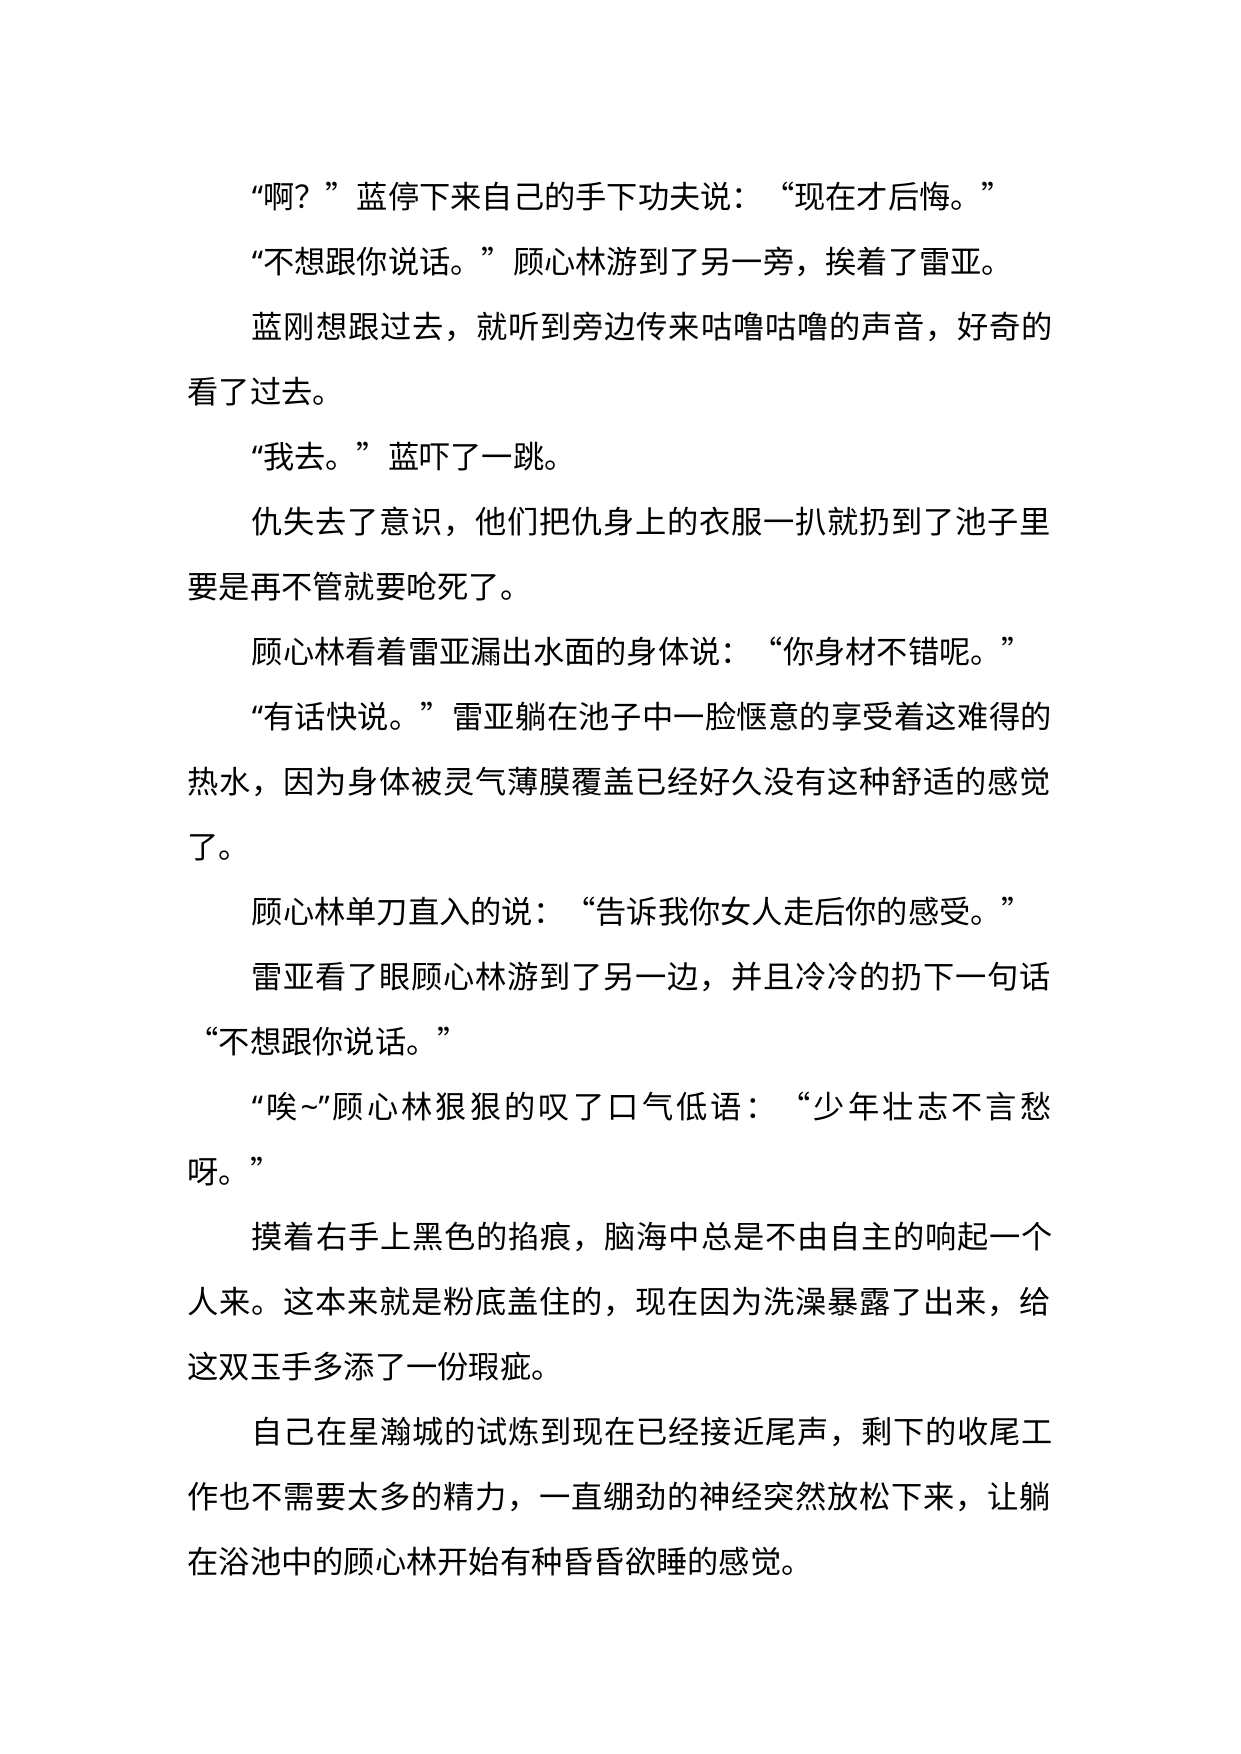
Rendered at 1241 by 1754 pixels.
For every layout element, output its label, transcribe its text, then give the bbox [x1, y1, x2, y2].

text 摸着右手上黑色的掐痕，脑海中总是不由自主的响起一个人来。这本来就是粉底盖住的，现在因为洗澡暴露了出来，给这双玉手多添了一份瑕疵。 [187, 1202, 1053, 1397]
text 顾心林看着雷亚漏出水面的身体说：“你身材不错呢。” [187, 617, 1053, 682]
text “不想跟你说话。”顾心林游到了另一旁，挨着了雷亚。 [187, 227, 1053, 292]
text “我去。”蓝吓了一跳。 [187, 422, 1053, 487]
text 雷亚看了眼顾心林游到了另一边，并且冷冷的扔下一句话：“不想跟你说话。” [187, 942, 1053, 1072]
text 蓝刚想跟过去，就听到旁边传来咕噜咕噜的声音，好奇的看了过去。 [187, 292, 1053, 422]
text “唉~”顾心林狠狠的叹了口气低语：“少年壮志不言愁呀。” [187, 1072, 1053, 1202]
text “有话快说。”雷亚躺在池子中一脸惬意的享受着这难得的热水，因为身体被灵气薄膜覆盖已经好久没有这种舒适的感觉了。 [187, 682, 1053, 877]
text 仇失去了意识，他们把仇身上的衣服一扒就扔到了池子里，要是再不管就要呛死了。 [187, 487, 1053, 617]
text 自己在星瀚城的试炼到现在已经接近尾声，剩下的收尾工作也不需要太多的精力，一直绷劲的神经突然放松下来，让躺在浴池中的顾心林开始有种昏昏欲睡的感觉。 [187, 1397, 1053, 1592]
text “啊？”蓝停下来自己的手下功夫说：“现在才后悔。” [187, 162, 1053, 227]
text 顾心林单刀直入的说：“告诉我你女人走后你的感受。” [187, 877, 1053, 942]
